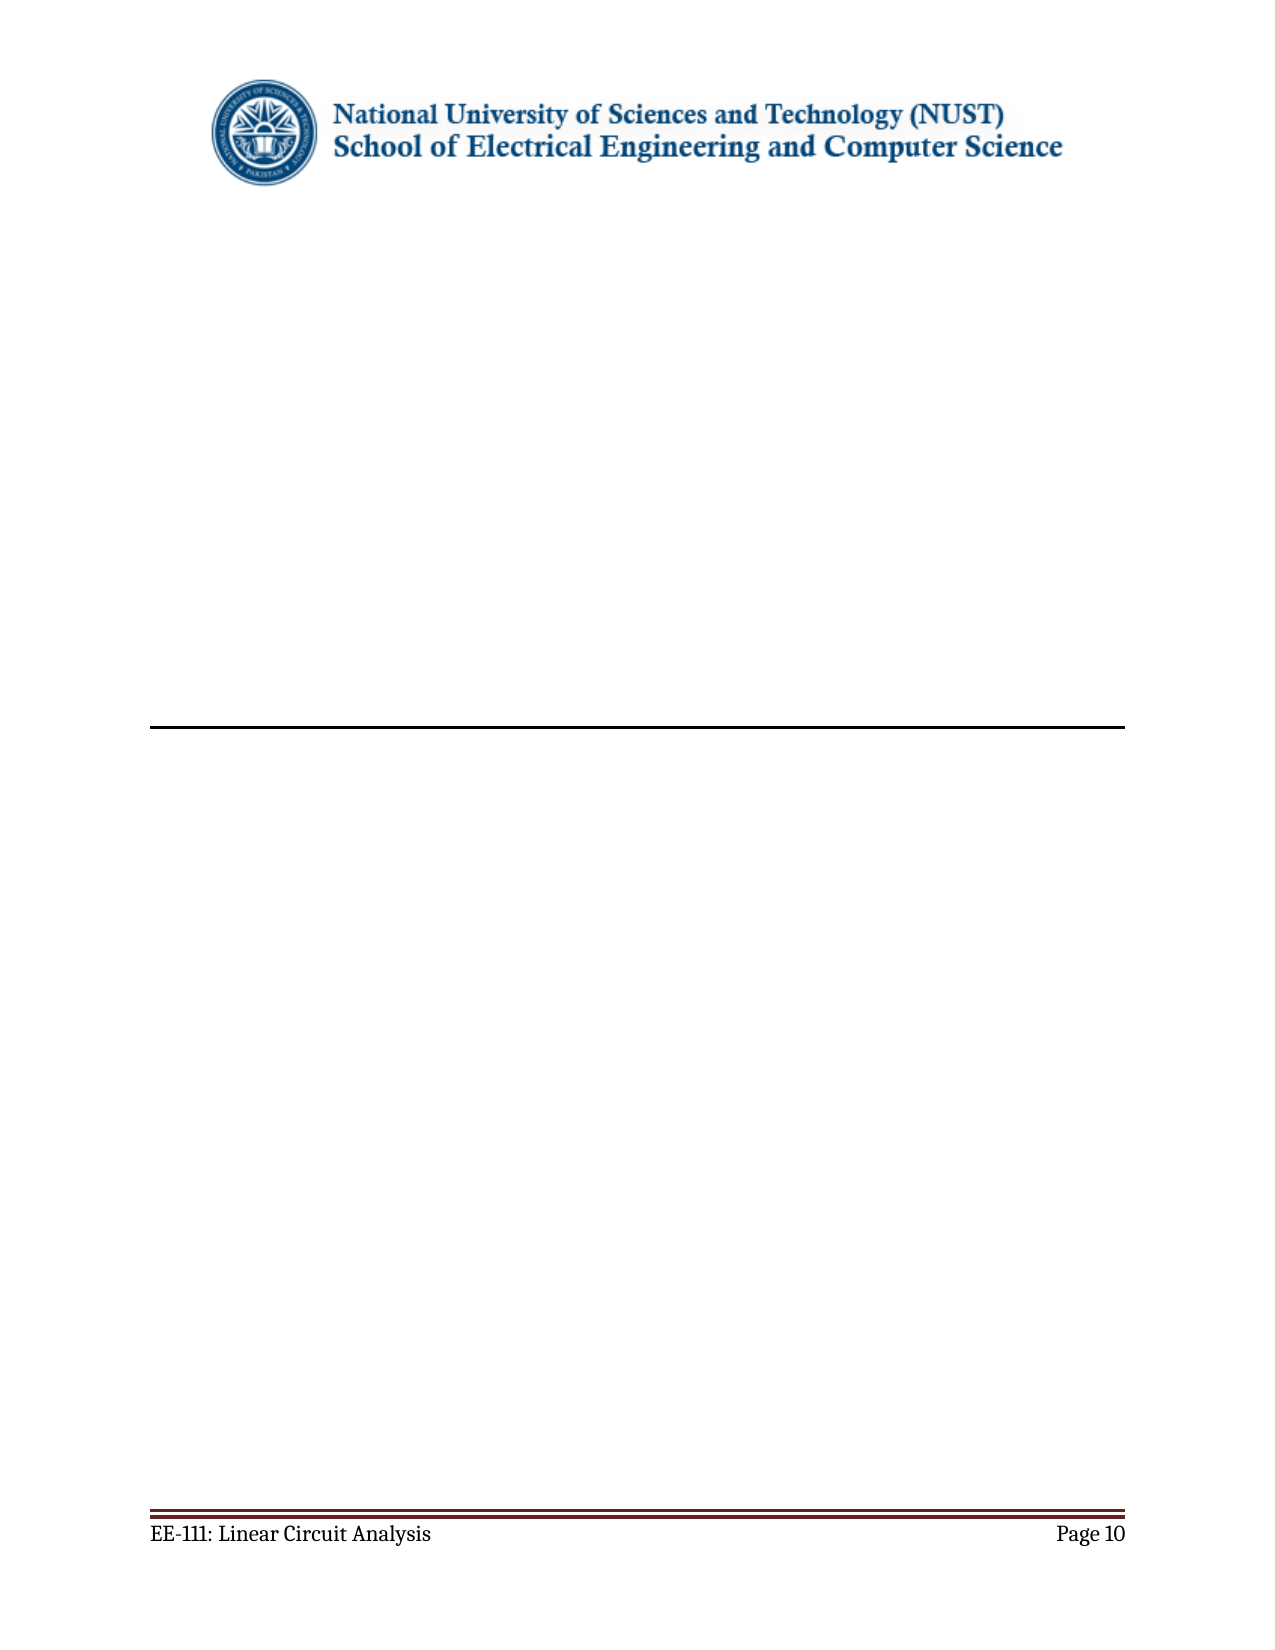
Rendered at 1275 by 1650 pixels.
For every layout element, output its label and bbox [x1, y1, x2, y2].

picture [200, 75, 1075, 196]
